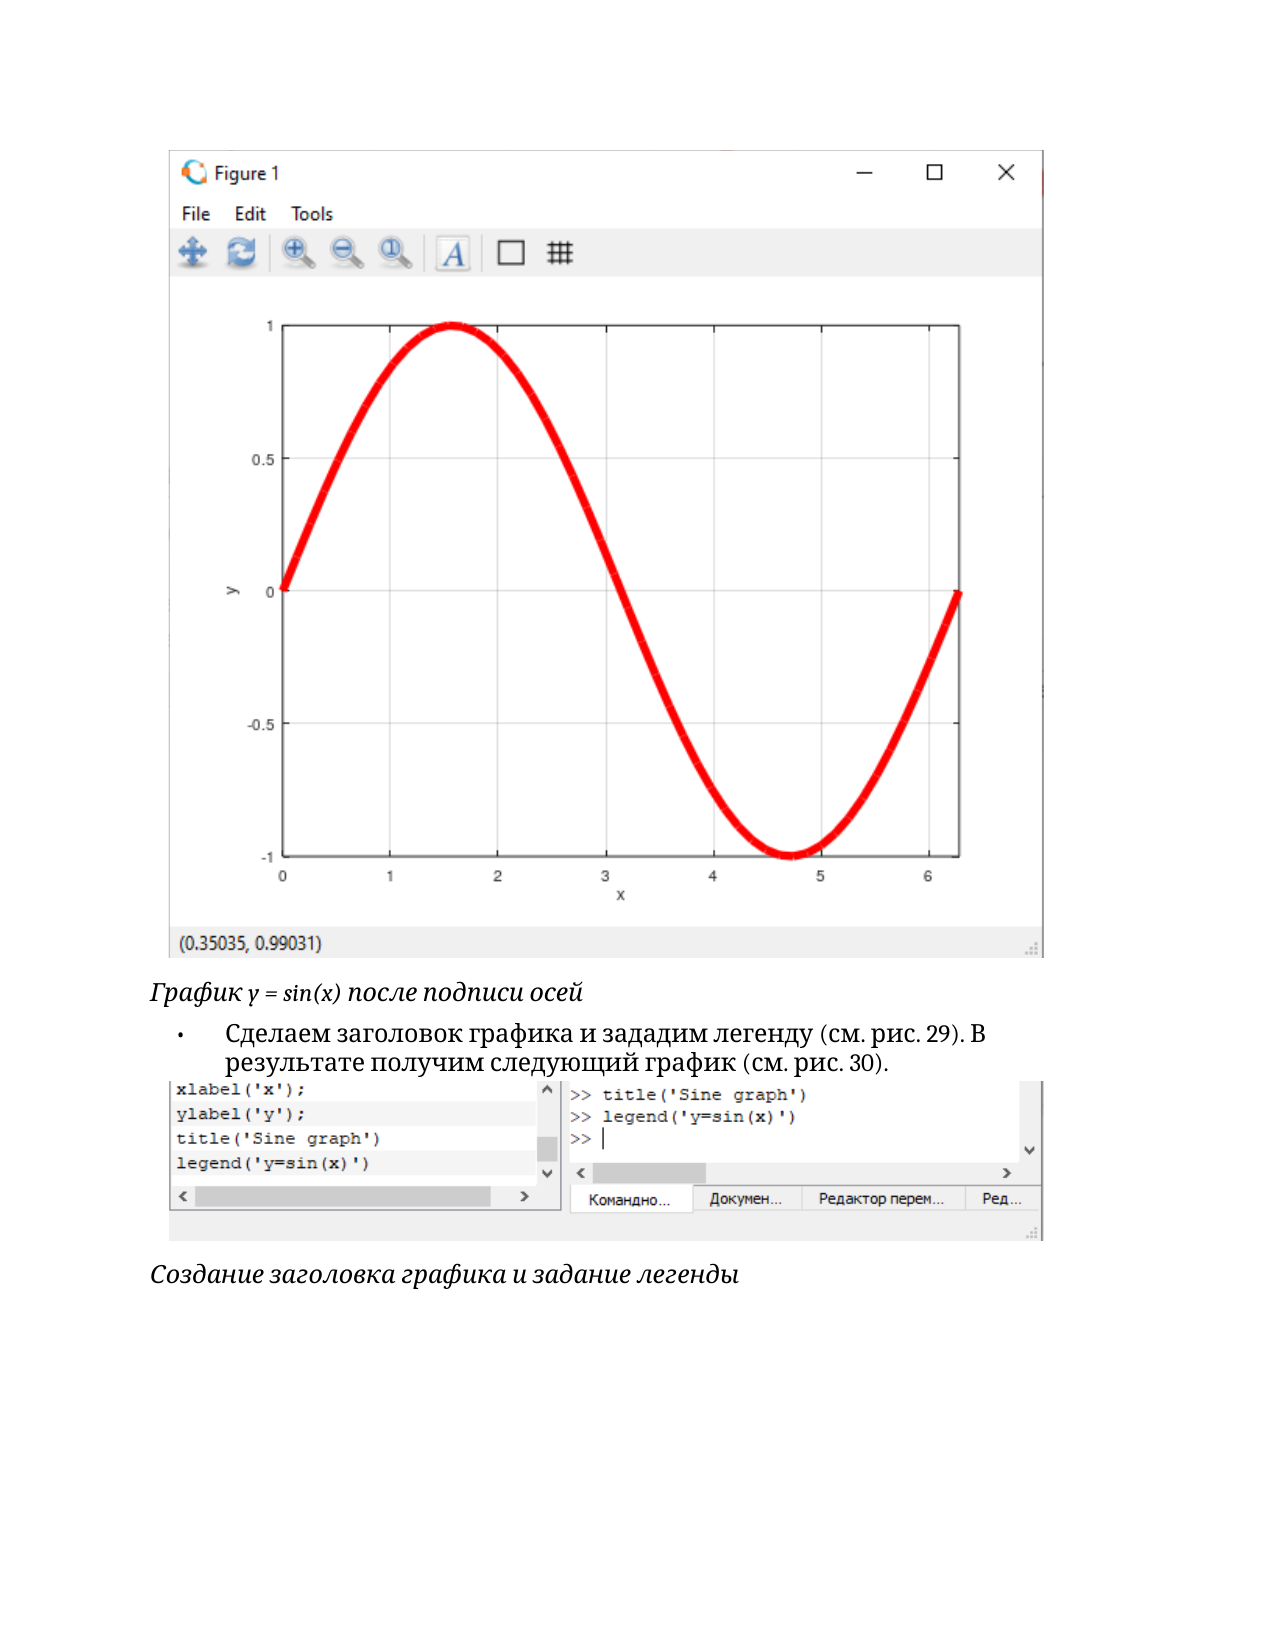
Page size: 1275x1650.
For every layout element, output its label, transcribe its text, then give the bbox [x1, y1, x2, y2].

list Сделаем заголовок графика и зададим легенду (см. рис. 29). В результате получим следующий график (см. рис. 30). [175, 1020, 1125, 1078]
picture [168, 150, 1044, 958]
picture [168, 1081, 1044, 1241]
text Создание заголовка графика и задание легенды [150, 1261, 1125, 1290]
text График y = sin(x) после подписи осей [150, 979, 1125, 1008]
